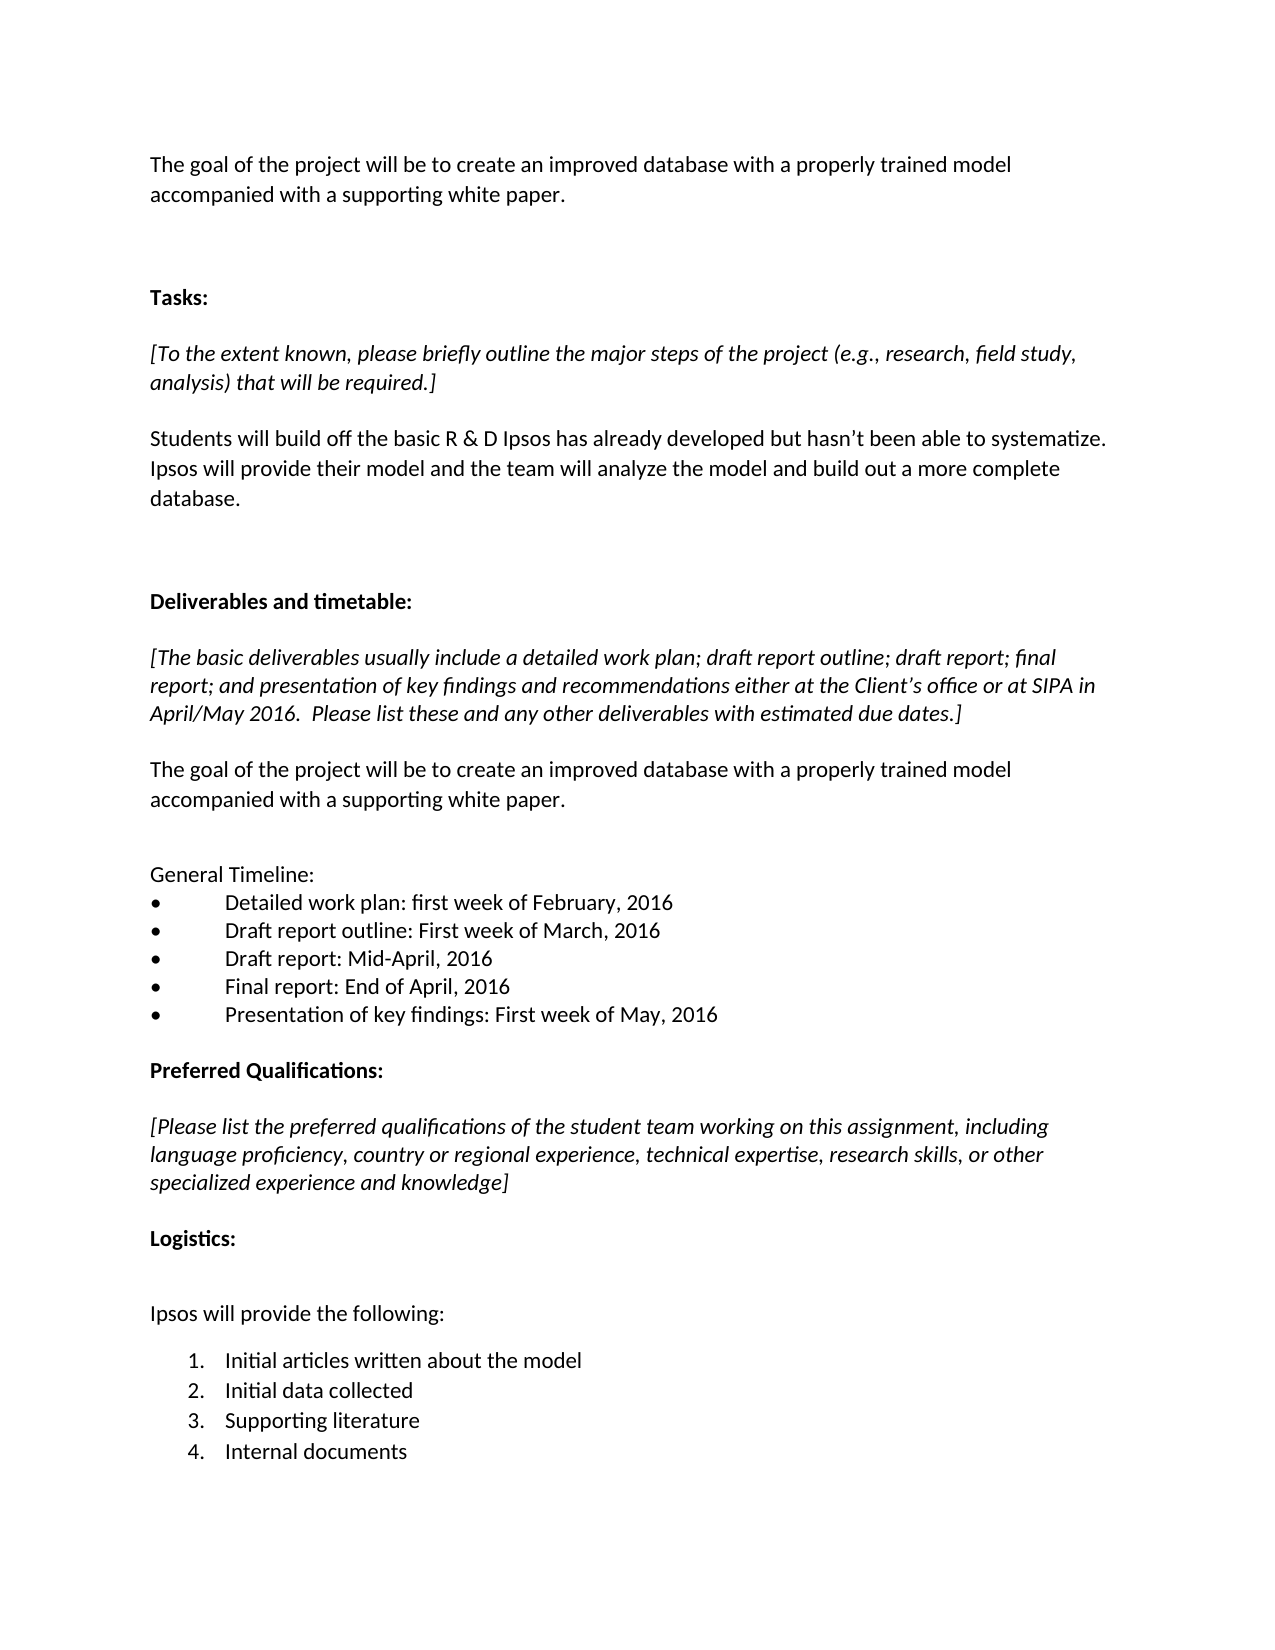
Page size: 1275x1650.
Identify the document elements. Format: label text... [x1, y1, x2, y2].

text General Timeline: [150, 860, 1125, 888]
text Ipsos will provide the following: [150, 1299, 1125, 1327]
text [Please list the preferred qualifications of the student team working on this assignment, including language proficiency, country or regional experience, technical expertise, research skills, or other specialized experience and knowledge] [150, 1112, 1125, 1196]
text Tasks: [150, 283, 1125, 312]
text • Draft report: Mid-April, 2016 [150, 944, 1125, 972]
text • Presentation of key findings: First week of May, 2016 [150, 1000, 1125, 1028]
list Internal documents [187, 1437, 1125, 1465]
text Preferred Qualifications: [150, 1056, 1125, 1084]
text Students will build off the basic R & D Ipsos has already developed but hasn’t been able to systematize. Ipsos will provide their model and the team will analyze the model and build out a more complete database. [150, 424, 1125, 512]
list Supporting literature [187, 1407, 1125, 1435]
text Deliverables and timetable: [150, 587, 1125, 615]
text [The basic deliverables usually include a detailed work plan; draft report outline; draft report; final report; and presentation of key findings and recommendations either at the Client’s office or at SIPA in April/May 2016. Please list these and any other deliverables with estimated due dates.] [150, 643, 1125, 727]
text • Final report: End of April, 2016 [150, 972, 1125, 1000]
text • Draft report outline: First week of March, 2016 [150, 916, 1125, 944]
text Logistics: [150, 1224, 1125, 1252]
text [To the extent known, please briefly outline the major steps of the project (e.g., research, field study, analysis) that will be required.] [150, 339, 1125, 396]
text The goal of the project will be to create an improved database with a properly trained model accompanied with a supporting white paper. [150, 150, 1125, 208]
list Initial articles written about the model [187, 1346, 1125, 1374]
text • Detailed work plan: first week of February, 2016 [150, 888, 1125, 916]
list Initial data collected [187, 1376, 1125, 1404]
text The goal of the project will be to create an improved database with a properly trained model accompanied with a supporting white paper. [150, 755, 1125, 813]
